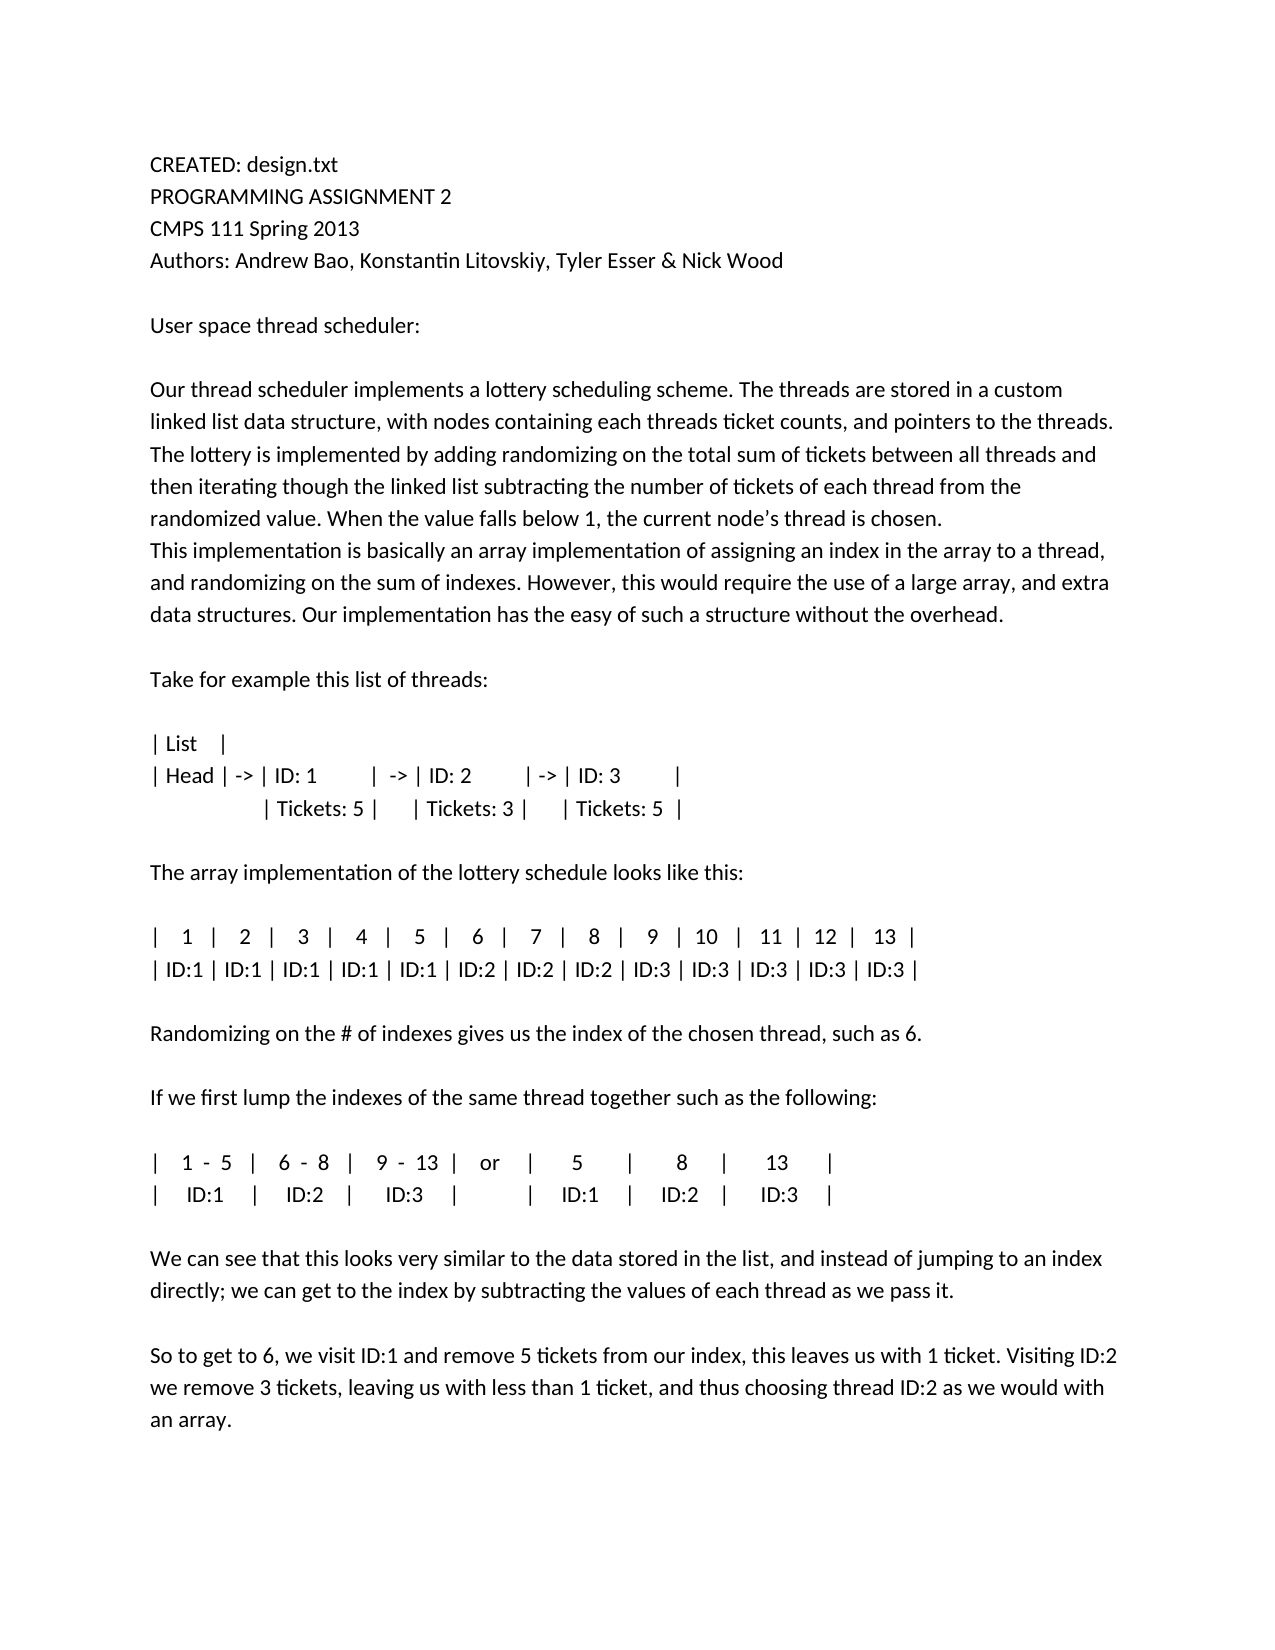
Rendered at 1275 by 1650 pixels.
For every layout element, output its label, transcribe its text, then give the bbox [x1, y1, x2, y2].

text PROGRAMMING ASSIGNMENT 2 [150, 182, 1125, 210]
text CREATED: design.txt [150, 150, 1125, 178]
text | List | [150, 729, 1125, 757]
text So to get to 6, we visit ID:1 and remove 5 tickets from our index, this leaves us with 1 ticket. Visiting ID:2 we remove 3 tickets, leaving us with less than 1 ticket, and thus choosing thread ID:2 as we would with an array. [150, 1341, 1125, 1433]
text | ID:1 | ID:1 | ID:1 | ID:1 | ID:1 | ID:2 | ID:2 | ID:2 | ID:3 | ID:3 | ID:3 | ID:3 | ID:3 | [150, 955, 1125, 983]
text Take for example this list of threads: [150, 633, 1125, 693]
text | Head | -> | ID: 1 | -> | ID: 2 | -> | ID: 3 | [150, 762, 1125, 789]
text | Tickets: 5 | | Tickets: 3 | | Tickets: 5 | [150, 794, 1125, 822]
text If we first lump the indexes of the same thread together such as the following: [150, 1083, 1125, 1111]
text CMPS 111 Spring 2013 [150, 214, 1125, 242]
text Our thread scheduler implements a lottery scheduling scheme. The threads are stored in a custom linked list data structure, with nodes containing each threads ticket counts, and pointers to the threads. [150, 375, 1125, 436]
text Authors: Andrew Bao, Konstantin Litovskiy, Tyler Esser & Nick Wood [150, 247, 1125, 274]
text | 1 | 2 | 3 | 4 | 5 | 6 | 7 | 8 | 9 | 10 | 11 | 12 | 13 | [150, 922, 1125, 951]
text The lottery is implemented by adding randomizing on the total sum of tickets between all threads and then iterating though the linked list subtracting the number of tickets of each thread from the randomized value. When the value falls below 1, the current node’s thread is chosen. [150, 440, 1125, 532]
text Randomizing on the # of indexes gives us the index of the chosen thread, such as 6. [150, 1019, 1125, 1047]
text The array implementation of the lottery schedule looks like this: [150, 858, 1125, 886]
text This implementation is basically an array implementation of assigning an index in the array to a thread, and randomizing on the sum of indexes. However, this would require the use of a large array, and extra data structures. Our implementation has the easy of such a structure without the overhead. [150, 536, 1125, 629]
text | 1 - 5 | 6 - 8 | 9 - 13 | or | 5 | 8 | 13 | [150, 1148, 1125, 1176]
text User space thread scheduler: [150, 311, 1125, 371]
text | ID:1 | ID:2 | ID:3 | | ID:1 | ID:2 | ID:3 | [150, 1180, 1125, 1208]
text We can see that this looks very similar to the data stored in the list, and instead of jumping to an index directly; we can get to the index by subtracting the values of each thread as we pass it. [150, 1244, 1125, 1304]
